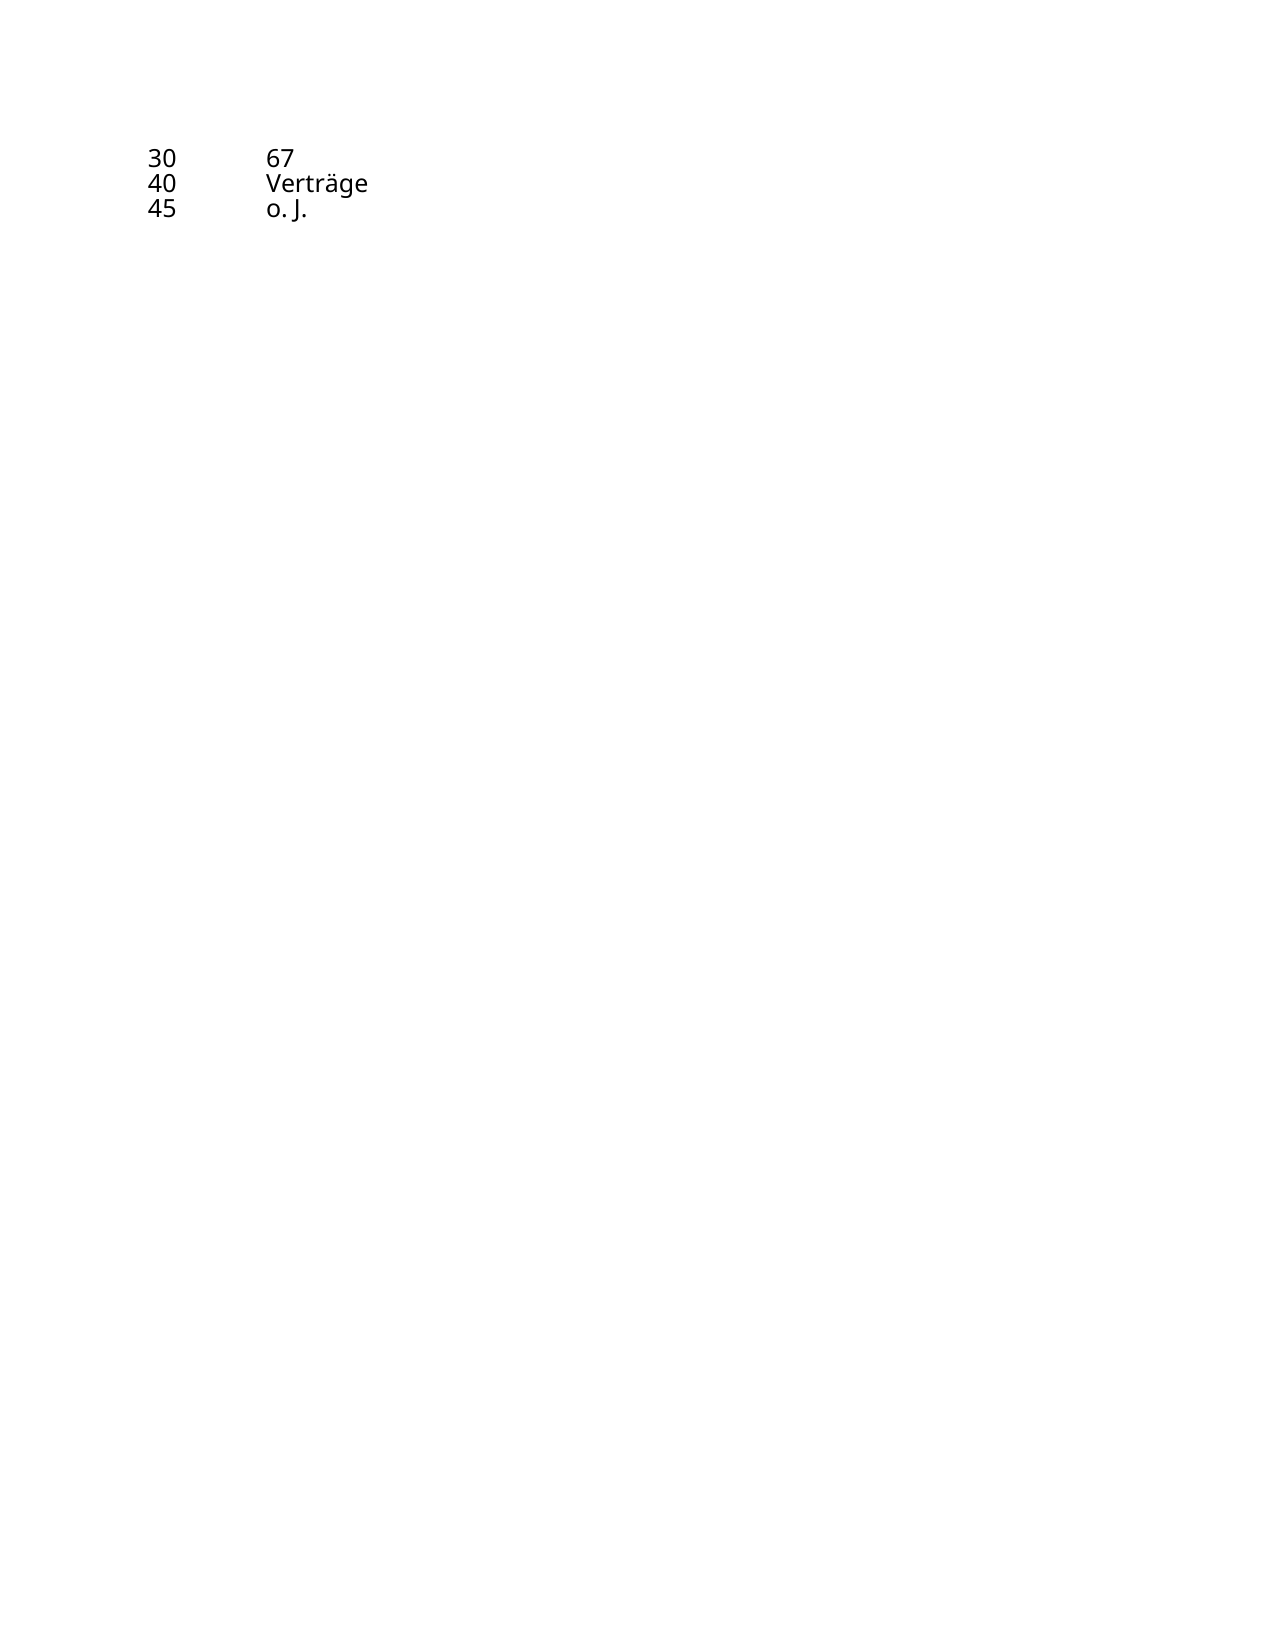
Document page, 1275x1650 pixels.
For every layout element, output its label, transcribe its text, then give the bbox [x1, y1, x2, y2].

text 45 o. J. [148, 198, 1127, 223]
text 30 67 [148, 148, 1127, 173]
text 40 s[Verträge <Wartburg-Verlag>]s [148, 173, 1127, 198]
